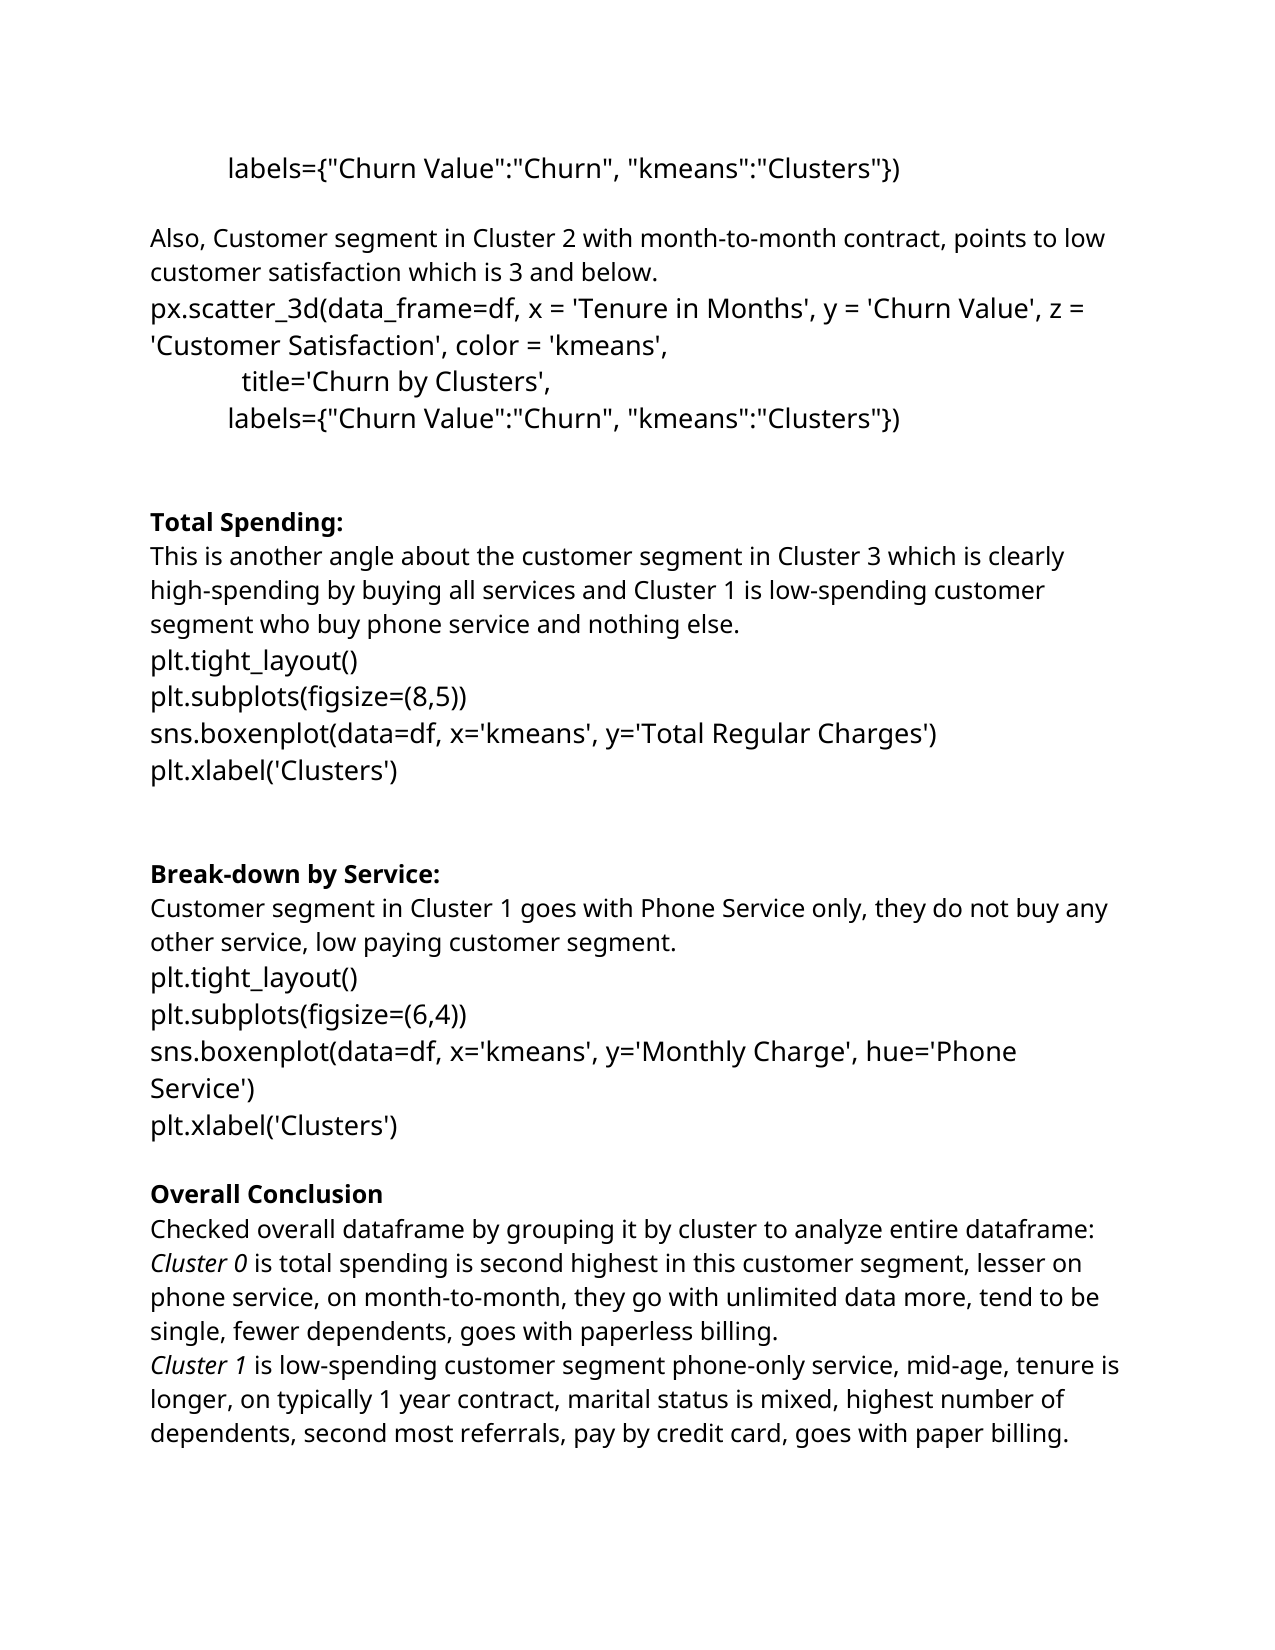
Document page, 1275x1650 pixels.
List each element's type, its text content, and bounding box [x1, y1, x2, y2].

text Cluster 1 is low-spending customer segment phone-only service, mid-age, tenure is longer, on typically 1 year contract, marital status is mixed, highest number of dependents, second most referrals, pay by credit card, goes with paper billing. [150, 1347, 1125, 1450]
text Checked overall dataframe by grouping it by cluster to analyze entire dataframe: [150, 1211, 1125, 1245]
text plt.tight_layout() [150, 959, 1125, 996]
text labels={"Churn Value":"Churn", "kmeans":"Clusters"}) [150, 150, 1125, 187]
text plt.xlabel('Clusters') [150, 752, 1125, 788]
text labels={"Churn Value":"Churn", "kmeans":"Clusters"}) [150, 400, 1125, 437]
text plt.xlabel('Clusters') [150, 1106, 1125, 1143]
text plt.tight_layout() [150, 641, 1125, 678]
text px.scatter_3d(data_frame=df, x = 'Tenure in Months', y = 'Churn Value', z = 'Customer Satisfaction', color = 'kmeans', [150, 289, 1125, 363]
text Overall Conclusion [150, 1177, 1125, 1211]
text plt.subplots(figsize=(8,5)) [150, 678, 1125, 715]
text Break-down by Service: [150, 857, 1125, 891]
text This is another angle about the customer segment in Cluster 3 which is clearly high-spending by buying all services and Cluster 1 is low-spending customer segment who buy phone service and nothing else. [150, 539, 1125, 641]
text sns.boxenplot(data=df, x='kmeans', y='Total Regular Charges') [150, 715, 1125, 752]
text Cluster 0 is total spending is second highest in this customer segment, lesser on phone service, on month-to-month, they go with unlimited data more, tend to be single, fewer dependents, goes with paperless billing. [150, 1245, 1125, 1347]
text Total Spending: [150, 505, 1125, 539]
text plt.subplots(figsize=(6,4)) [150, 996, 1125, 1032]
text title='Churn by Clusters', [150, 363, 1125, 400]
text Customer segment in Cluster 1 goes with Phone Service only, they do not buy any other service, low paying customer segment. [150, 891, 1125, 959]
text sns.boxenplot(data=df, x='kmeans', y='Monthly Charge', hue='Phone Service') [150, 1032, 1125, 1106]
text Also, Customer segment in Cluster 2 with month-to-month contract, points to low customer satisfaction which is 3 and below. [150, 221, 1125, 289]
